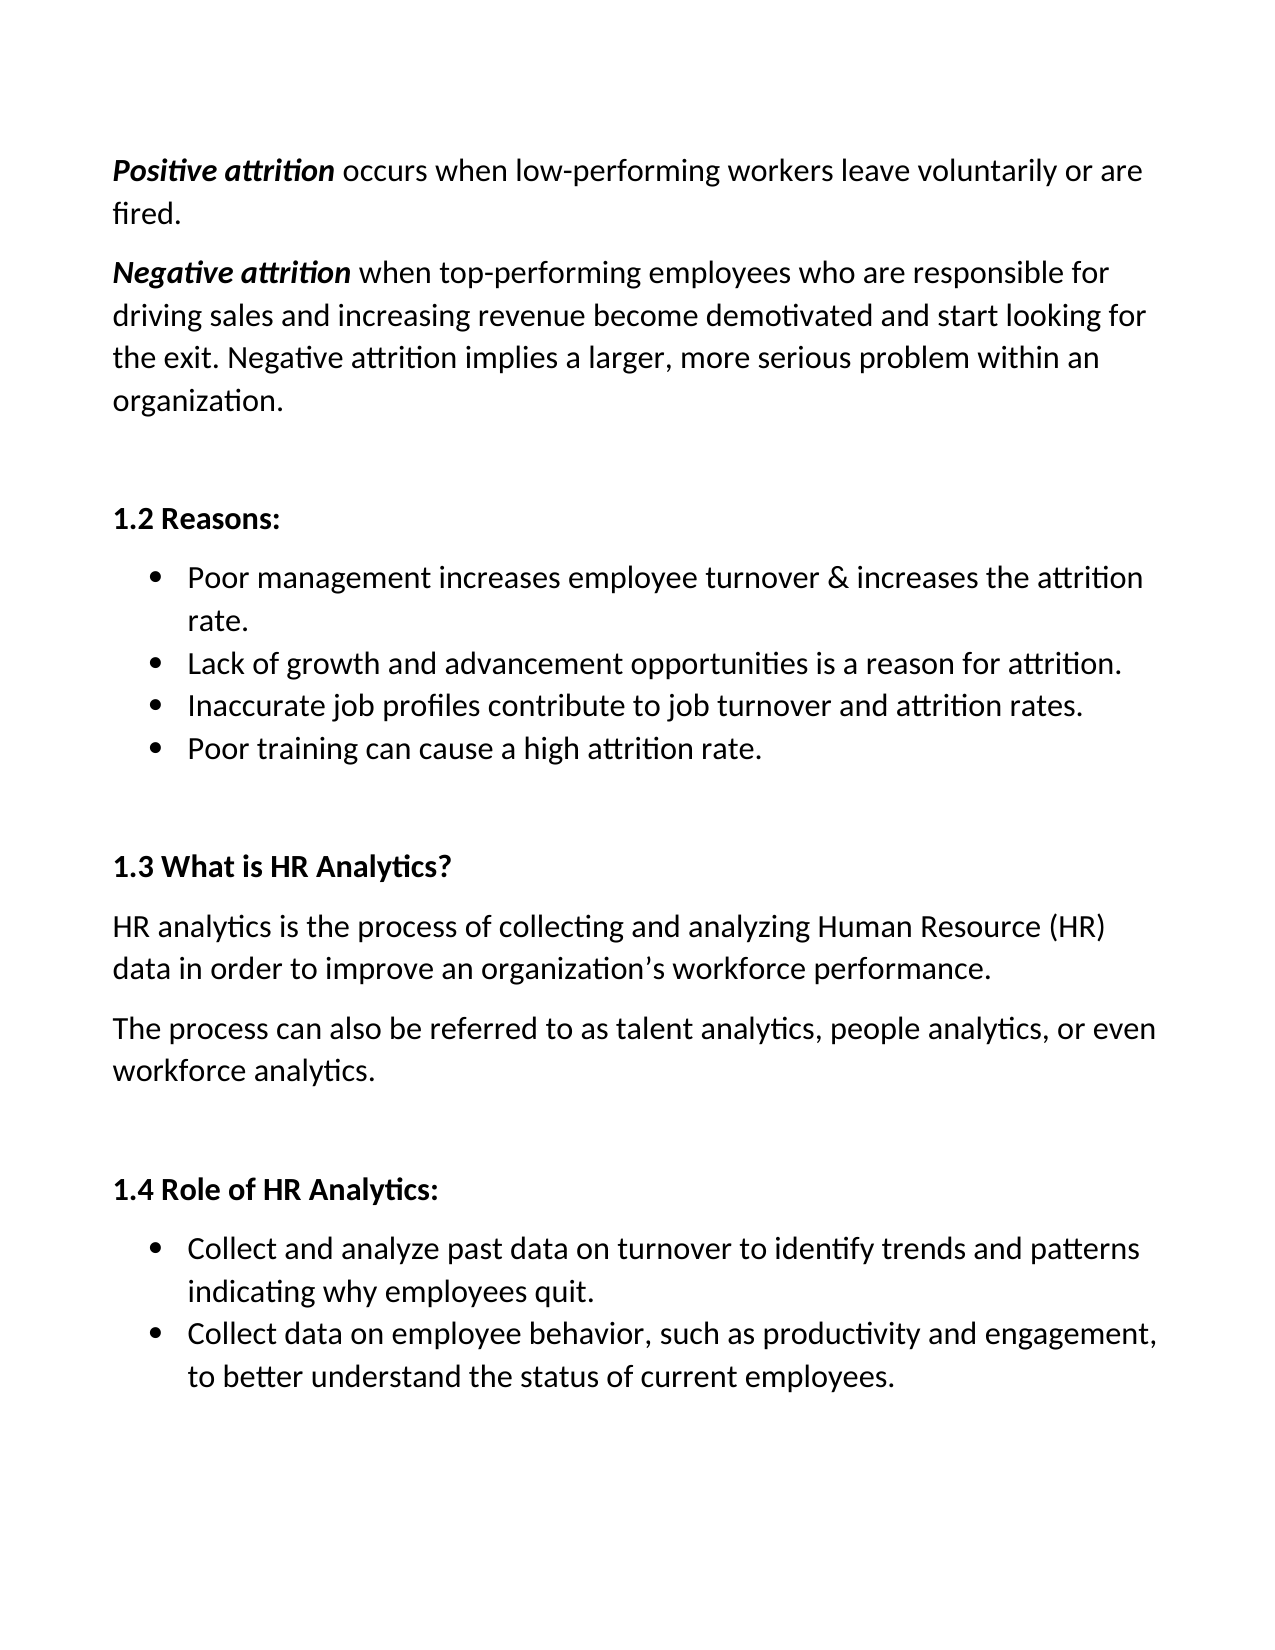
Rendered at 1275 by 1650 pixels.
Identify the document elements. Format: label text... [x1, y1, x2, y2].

list Collect and analyze past data on turnover to identify trends and patterns indicating why employees quit. [150, 1228, 1162, 1310]
text The process can also be referred to as talent analytics, people analytics, or even workforce analytics. [112, 1008, 1162, 1090]
list Collect data on employee behavior, such as productivity and engagement, to better understand the status of current employees. [150, 1313, 1162, 1395]
text Negative attrition when top-performing employees who are responsible for driving sales and increasing revenue become demotivated and start looking for the exit. Negative attrition implies a larger, more serious problem within an organization. [112, 252, 1162, 419]
text Positive attrition occurs when low-performing workers leave voluntarily or are fired. [112, 150, 1162, 232]
list Inaccurate job profiles contribute to job turnover and attrition rates. [150, 685, 1162, 725]
text HR analytics is the process of collecting and analyzing Human Resource (HR) data in order to improve an organization’s workforce performance. [112, 906, 1162, 988]
text 1.3 What is HR Analytics? [112, 846, 1162, 886]
list Poor training can cause a high attrition rate. [150, 728, 1162, 767]
list Poor management increases employee turnover & increases the attrition rate. [150, 557, 1162, 639]
list Lack of growth and advancement opportunities is a reason for attrition. [150, 643, 1162, 682]
text 1.2 Reasons: [112, 498, 1162, 538]
text 1.4 Role of HR Analytics: [112, 1169, 1162, 1208]
